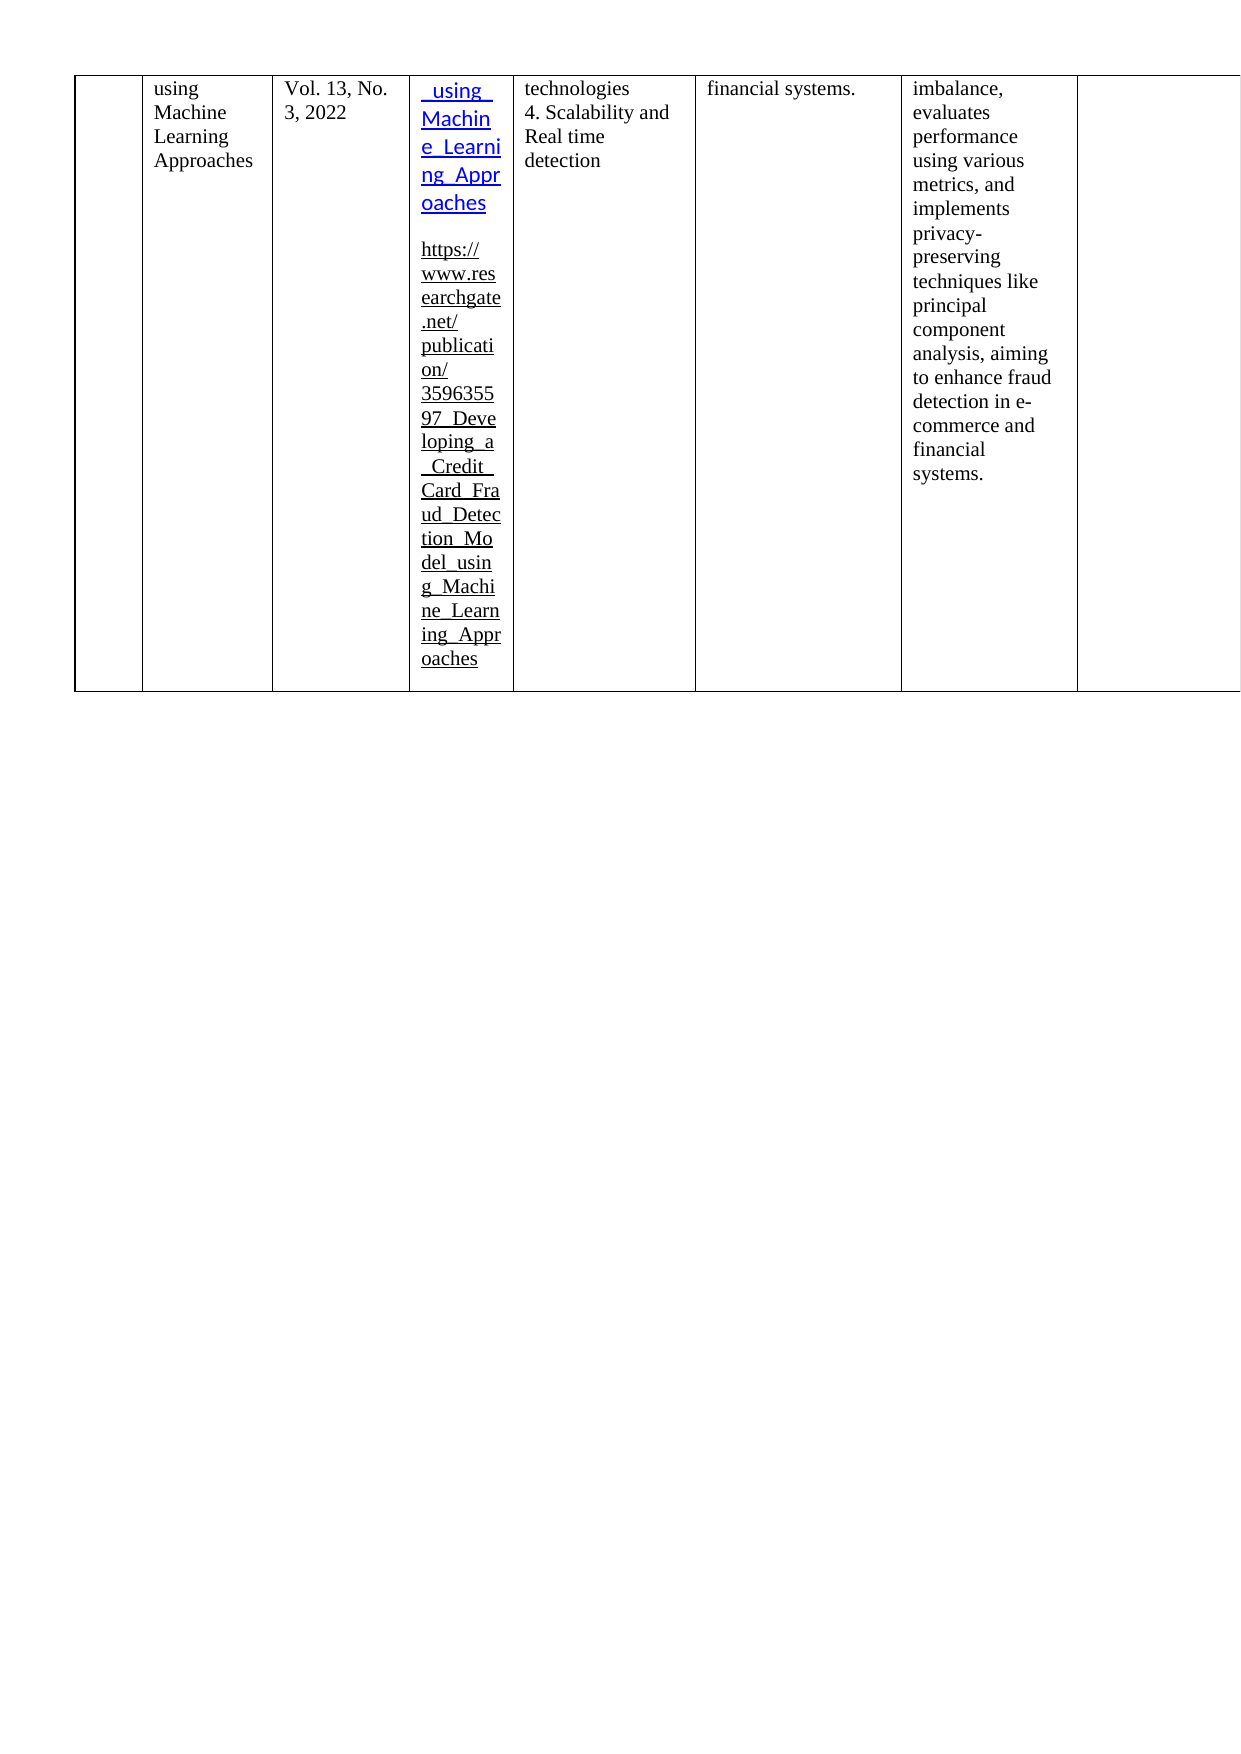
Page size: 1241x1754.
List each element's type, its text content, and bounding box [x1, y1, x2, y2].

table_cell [696, 76, 901, 691]
table_cell 8 [76, 76, 142, 691]
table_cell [143, 76, 272, 691]
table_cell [514, 76, 695, 691]
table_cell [902, 76, 1077, 691]
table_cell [1078, 76, 1240, 691]
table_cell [273, 76, 409, 691]
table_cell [410, 76, 513, 691]
